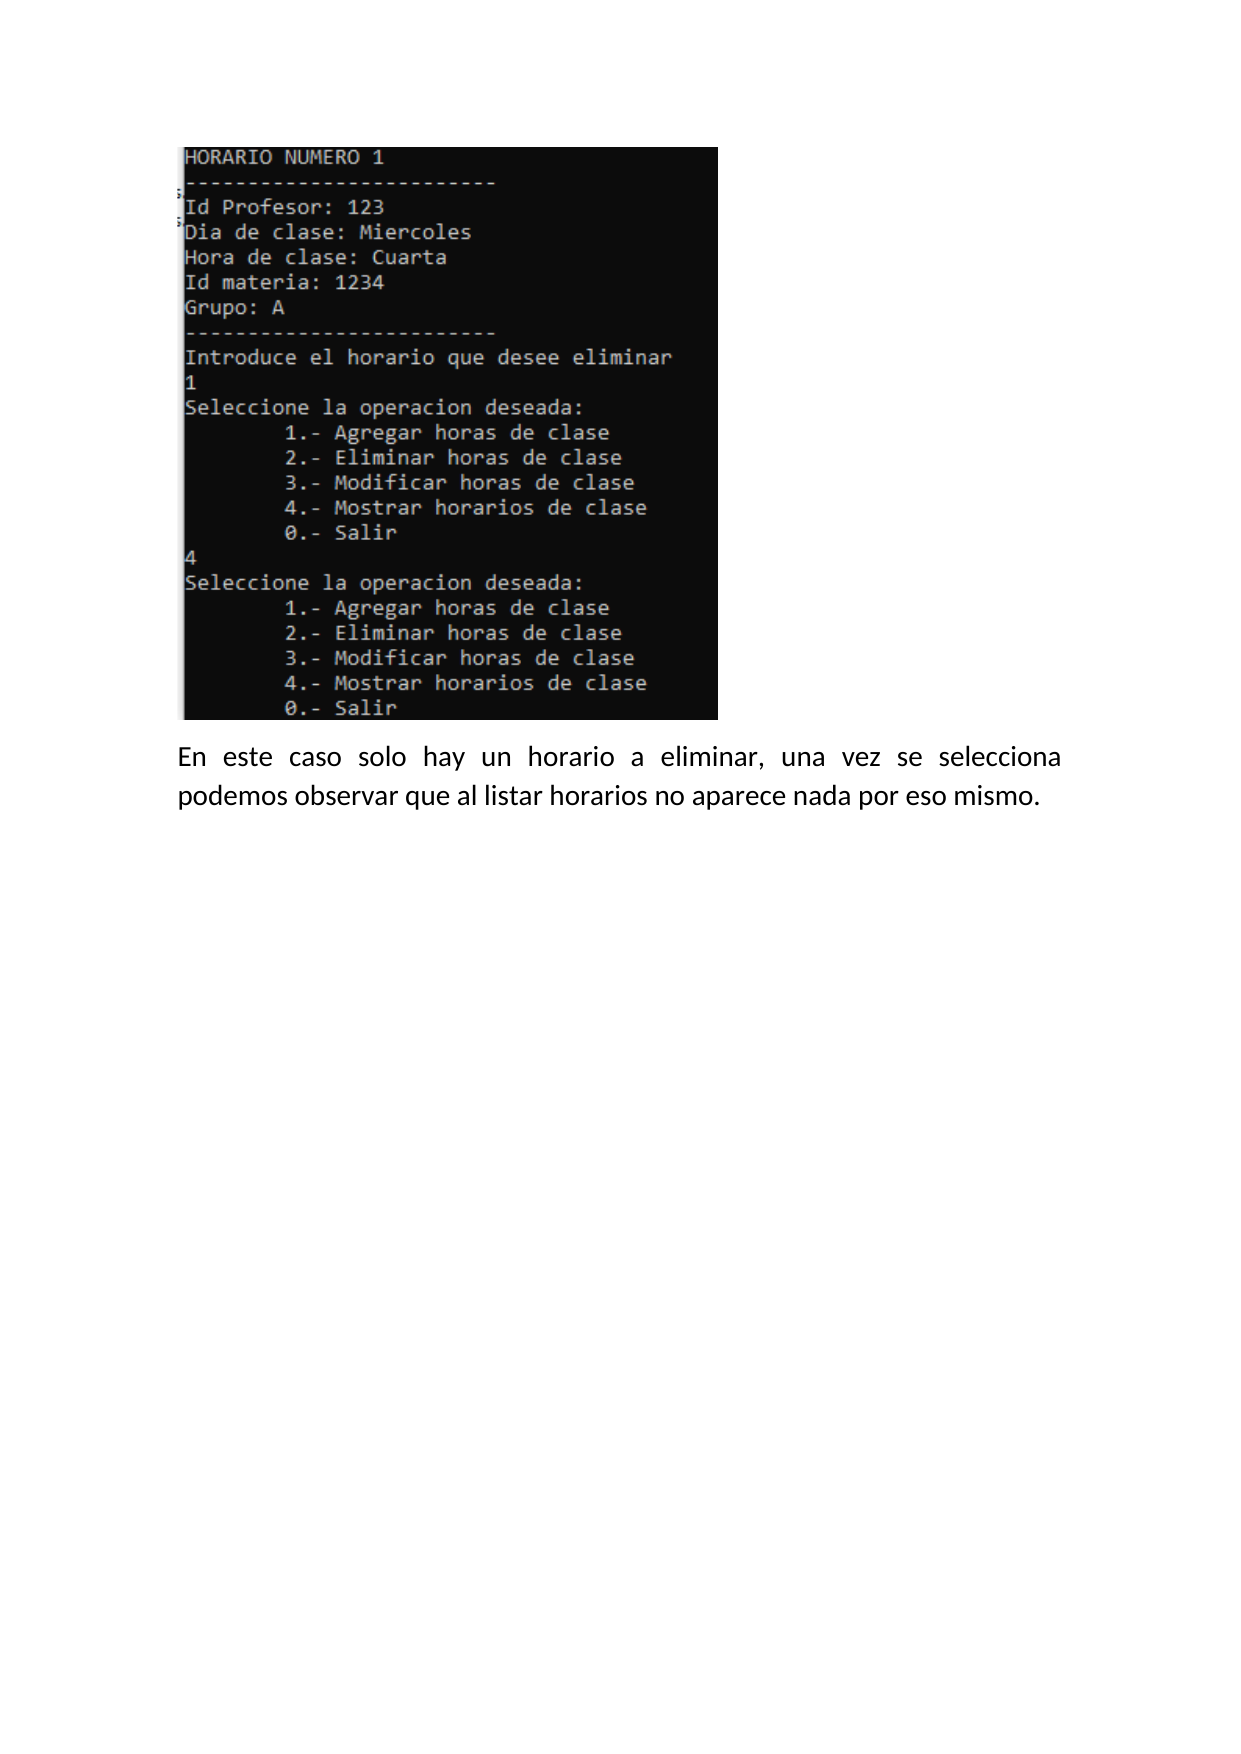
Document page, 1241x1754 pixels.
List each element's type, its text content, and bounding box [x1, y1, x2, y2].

picture [177, 147, 718, 720]
text En este caso solo hay un horario a eliminar, una vez se selecciona podemos observar que al listar horarios no aparece nada por eso mismo. [177, 738, 1063, 812]
